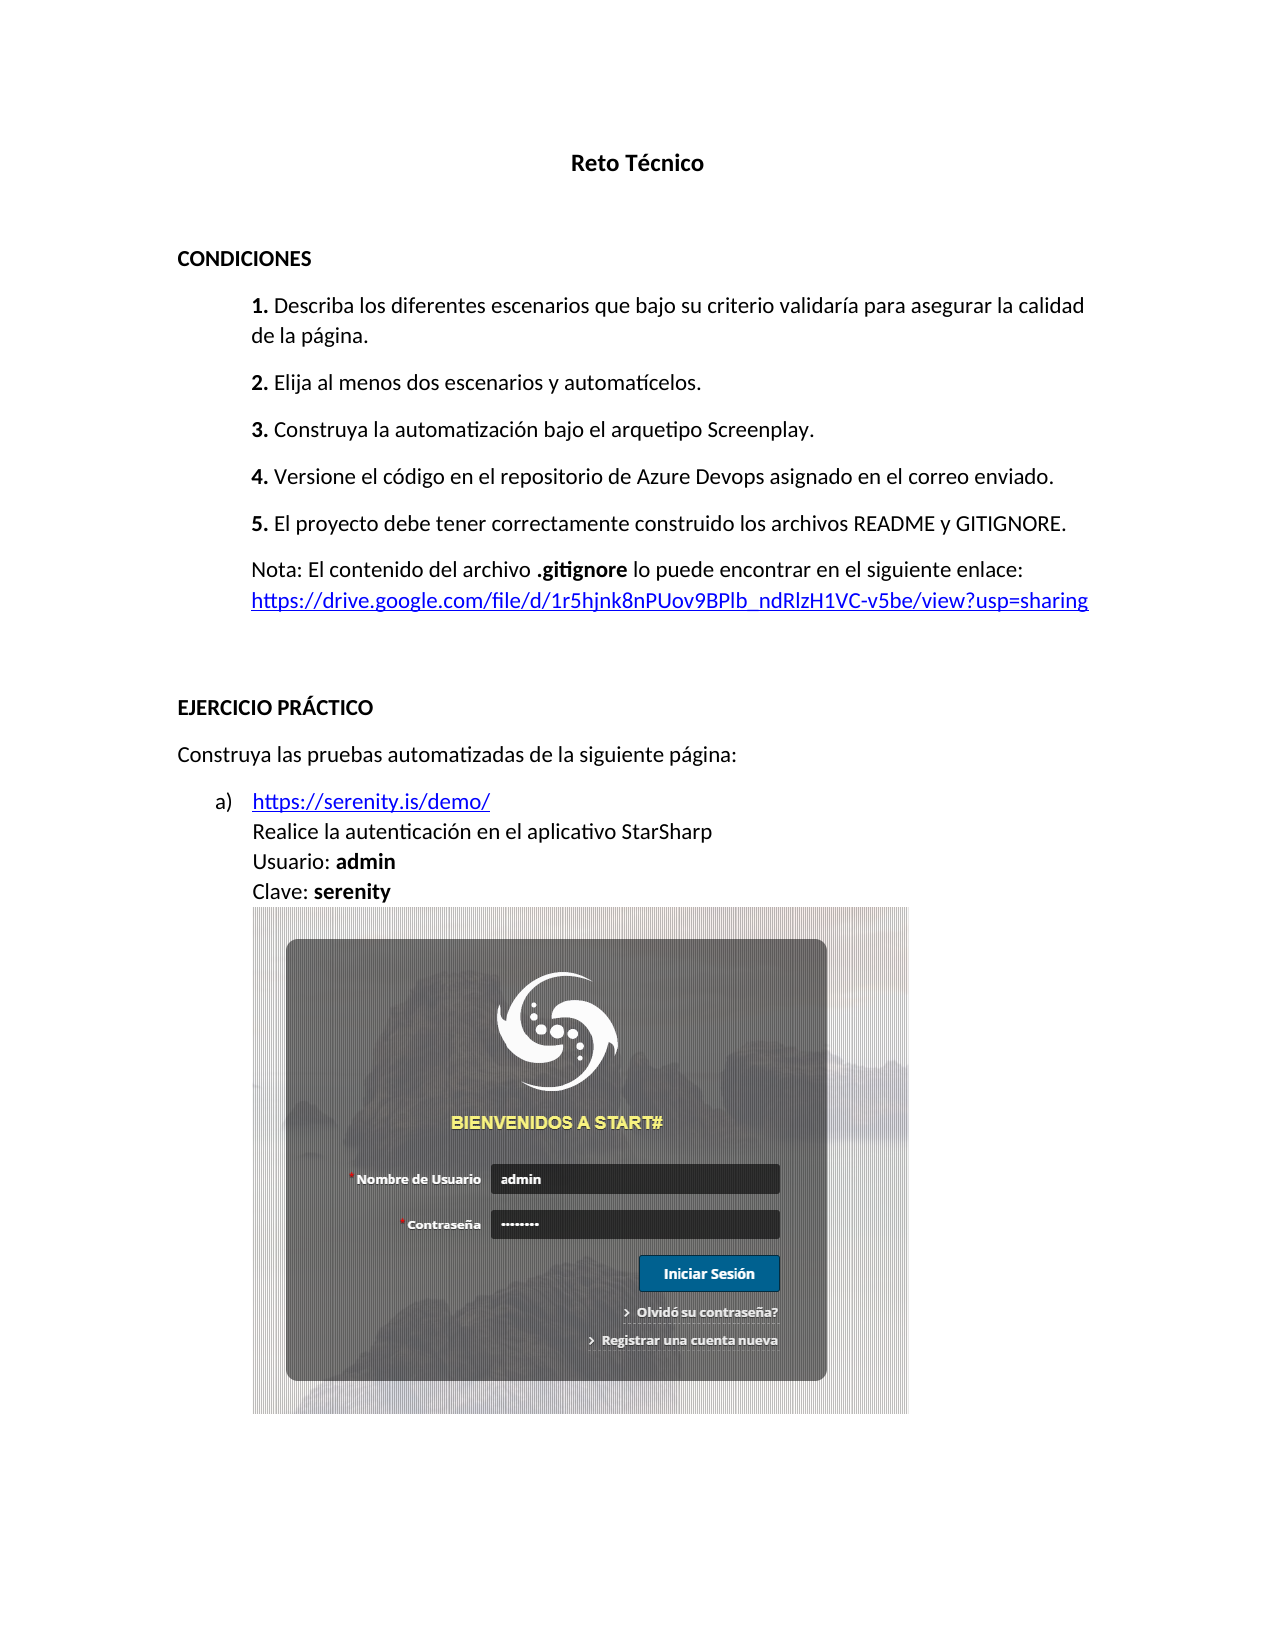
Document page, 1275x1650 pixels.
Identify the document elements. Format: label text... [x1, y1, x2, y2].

text Reto Técnico [177, 148, 1098, 178]
text Nota: El contenido del archivo .gitignore lo puede encontrar en el siguiente enlace: [177, 556, 1098, 583]
picture [252, 907, 909, 1414]
text 3. Construya la automatización bajo el arquetipo Screenplay. [177, 415, 1098, 443]
list https://serenity.is/demo/ [215, 787, 1098, 815]
list Clave: serenity [252, 877, 1098, 905]
list Realice la autenticación en el aplicativo StarSharp [252, 817, 1098, 845]
text 4. Versione el código en el repositorio de Azure Devops asignado en el correo enviado. [251, 462, 1098, 490]
text 1. Describa los diferentes escenarios que bajo su criterio validaría para asegurar la calidad de la página. [251, 291, 1098, 349]
text 2. Elija al menos dos escenarios y automatícelos. [177, 368, 1098, 396]
list Usuario: admin [252, 847, 1098, 875]
text CONDICIONES [177, 244, 1098, 272]
text 5. El proyecto debe tener correctamente construido los archivos README y GITIGNORE. [177, 509, 1098, 537]
text EJERCICIO PRÁCTICO [177, 693, 1098, 721]
text https://drive.google.com/file/d/1r5hjnk8nPUov9BPlb_ndRlzH1VC-v5be/view?usp=sharing [177, 586, 1098, 614]
text Construya las pruebas automatizadas de la siguiente página: [177, 740, 1098, 768]
